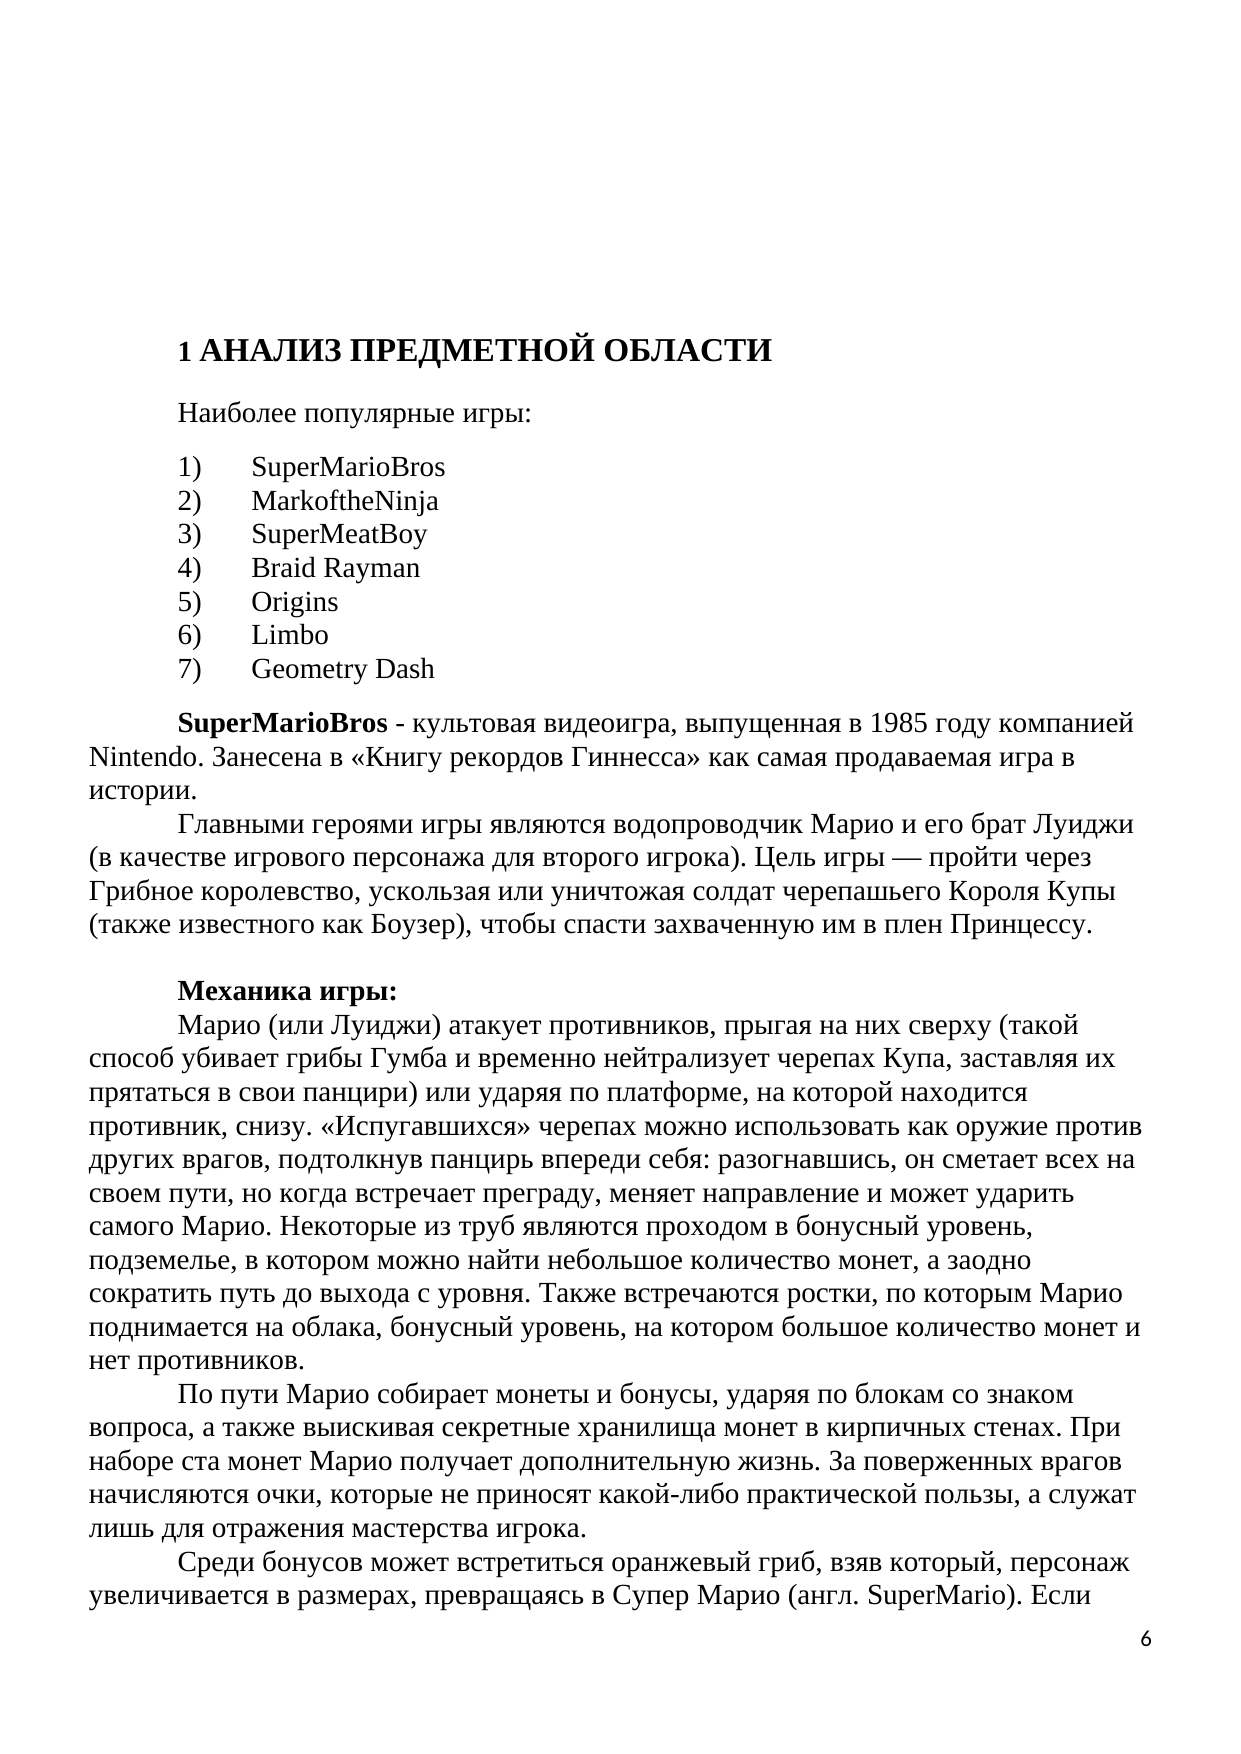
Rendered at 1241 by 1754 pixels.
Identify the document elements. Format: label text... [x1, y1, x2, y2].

text SuperMarioBros - культовая видеоигра, выпущенная в 1985 году компанией Nintendo. Занесена в «Книгу рекордов Гиннесса» как самая продаваемая игра в истории. [88, 705, 1152, 806]
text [88, 1544, 1152, 1611]
text Наиболее популярные игры: [88, 395, 1152, 429]
list Limbo [88, 617, 1152, 651]
list Braid Rayman [88, 550, 1152, 584]
text Главными героями игры являются водопроводчик Марио и его брат Луиджи (в качестве игрового персонажа для второго игрока). Цель игры — пройти через Грибное королевство, ускользая или уничтожая солдат черепашьего Короля Купы (также известного как Боузер), чтобы спасти захваченную им в плен Принцессу. [88, 806, 1152, 940]
list Origins [88, 584, 1152, 617]
list Geometry Dash [88, 651, 1152, 684]
list MarkoftheNinja [88, 483, 1152, 517]
list SuperMarioBros [88, 449, 1152, 483]
text Механика игры: [88, 973, 1152, 1007]
text Марио (или Луиджи) атакует противников, прыгая на них сверху (такой способ убивает грибы Гумба и временно нейтрализует черепах Купа, заставляя их прятаться в свои панцири) или ударяя по платформе, на которой находится противник, снизу. «Испугавшихся» черепах можно использовать как оружие против других врагов, подтолкнув панцирь впереди себя: разогнавшись, он сметает всех на своем пути, но когда встречает преграду, меняет направление и может ударить самого Марио. Некоторые из труб являются проходом в бонусный уровень, подземелье, в котором можно найти небольшое количество монет, а заодно сократить путь до выхода с уровня. Также встречаются ростки, по которым Марио поднимается на облака, бонусный уровень, на котором большое количество монет и нет противников. [88, 1007, 1152, 1376]
text По пути Марио собирает монеты и бонусы, ударяя по блокам со знаком вопроса, а также выискивая секретные хранилища монет в кирпичных стенах. При наборе ста монет Марио получает дополнительную жизнь. За поверженных врагов начисляются очки, которые не приносят какой-либо практической пользы, а служат лишь для отражения мастерства игрока. [88, 1376, 1152, 1544]
list SuperMeatBoy [88, 517, 1152, 550]
text 1 АНАЛИЗ ПРЕДМЕТНОЙ ОБЛАСТИ [88, 330, 1152, 368]
